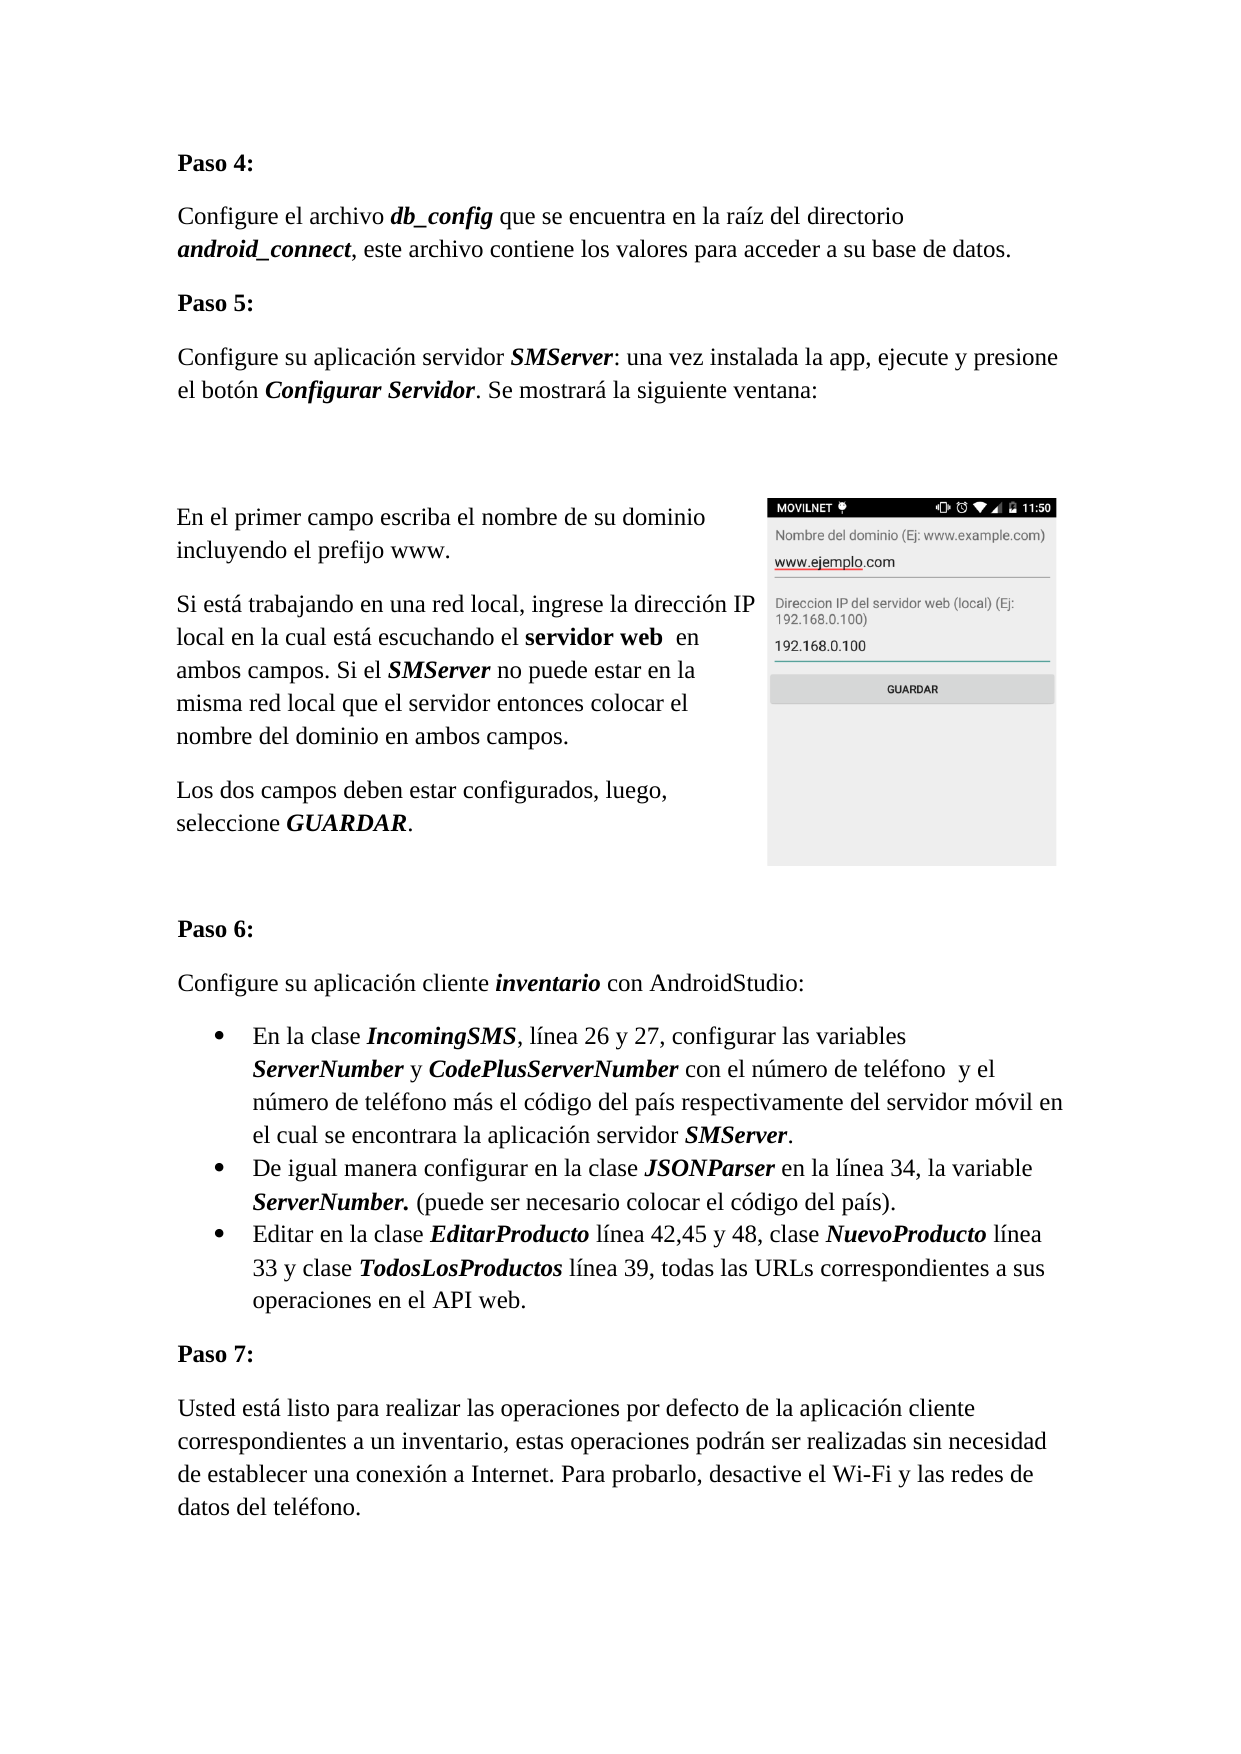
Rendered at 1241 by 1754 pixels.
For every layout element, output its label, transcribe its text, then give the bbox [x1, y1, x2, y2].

text Configure su aplicación cliente inventario con AndroidStudio: [177, 968, 1063, 996]
text Paso 5: [177, 288, 1063, 317]
text Usted está listo para realizar las operaciones por defecto de la aplicación cliente correspondientes a un inventario, estas operaciones podrán ser realizadas sin necesidad de establecer una conexión a Internet. Para probarlo, desactive el Wi-Fi y las redes de datos del teléfono. [177, 1393, 1063, 1521]
text Configure su aplicación servidor SMServer: una vez instalada la app, ejecute y presione el botón Configurar Servidor. Se mostrará la siguiente ventana: [177, 342, 1063, 404]
list Editar en la clase EditarProducto línea 42,45 y 48, clase NuevoProducto línea 33 y clase TodosLosProductos línea 39, todas las URLs correspondientes a sus operaciones en el API web. [215, 1219, 1063, 1314]
text Paso 4: [177, 148, 1063, 176]
text Configure el archivo db_config que se encuentra en la raíz del directorio android_connect, este archivo contiene los valores para acceder a su base de datos. [177, 201, 1063, 263]
list En la clase IncomingSMS, línea 26 y 27, configurar las variables ServerNumber y CodePlusServerNumber con el número de teléfono y el número de teléfono más el código del país respectivamente del servidor móvil en el cual se encontrara la aplicación servidor SMServer. [215, 1021, 1063, 1149]
text Paso 7: [177, 1339, 1063, 1368]
picture [767, 498, 1057, 866]
text Paso 6: [177, 914, 1063, 942]
list De igual manera configurar en la clase JSONParser en la línea 34, la variable ServerNumber. (puede ser necesario colocar el código del país). [215, 1153, 1063, 1215]
